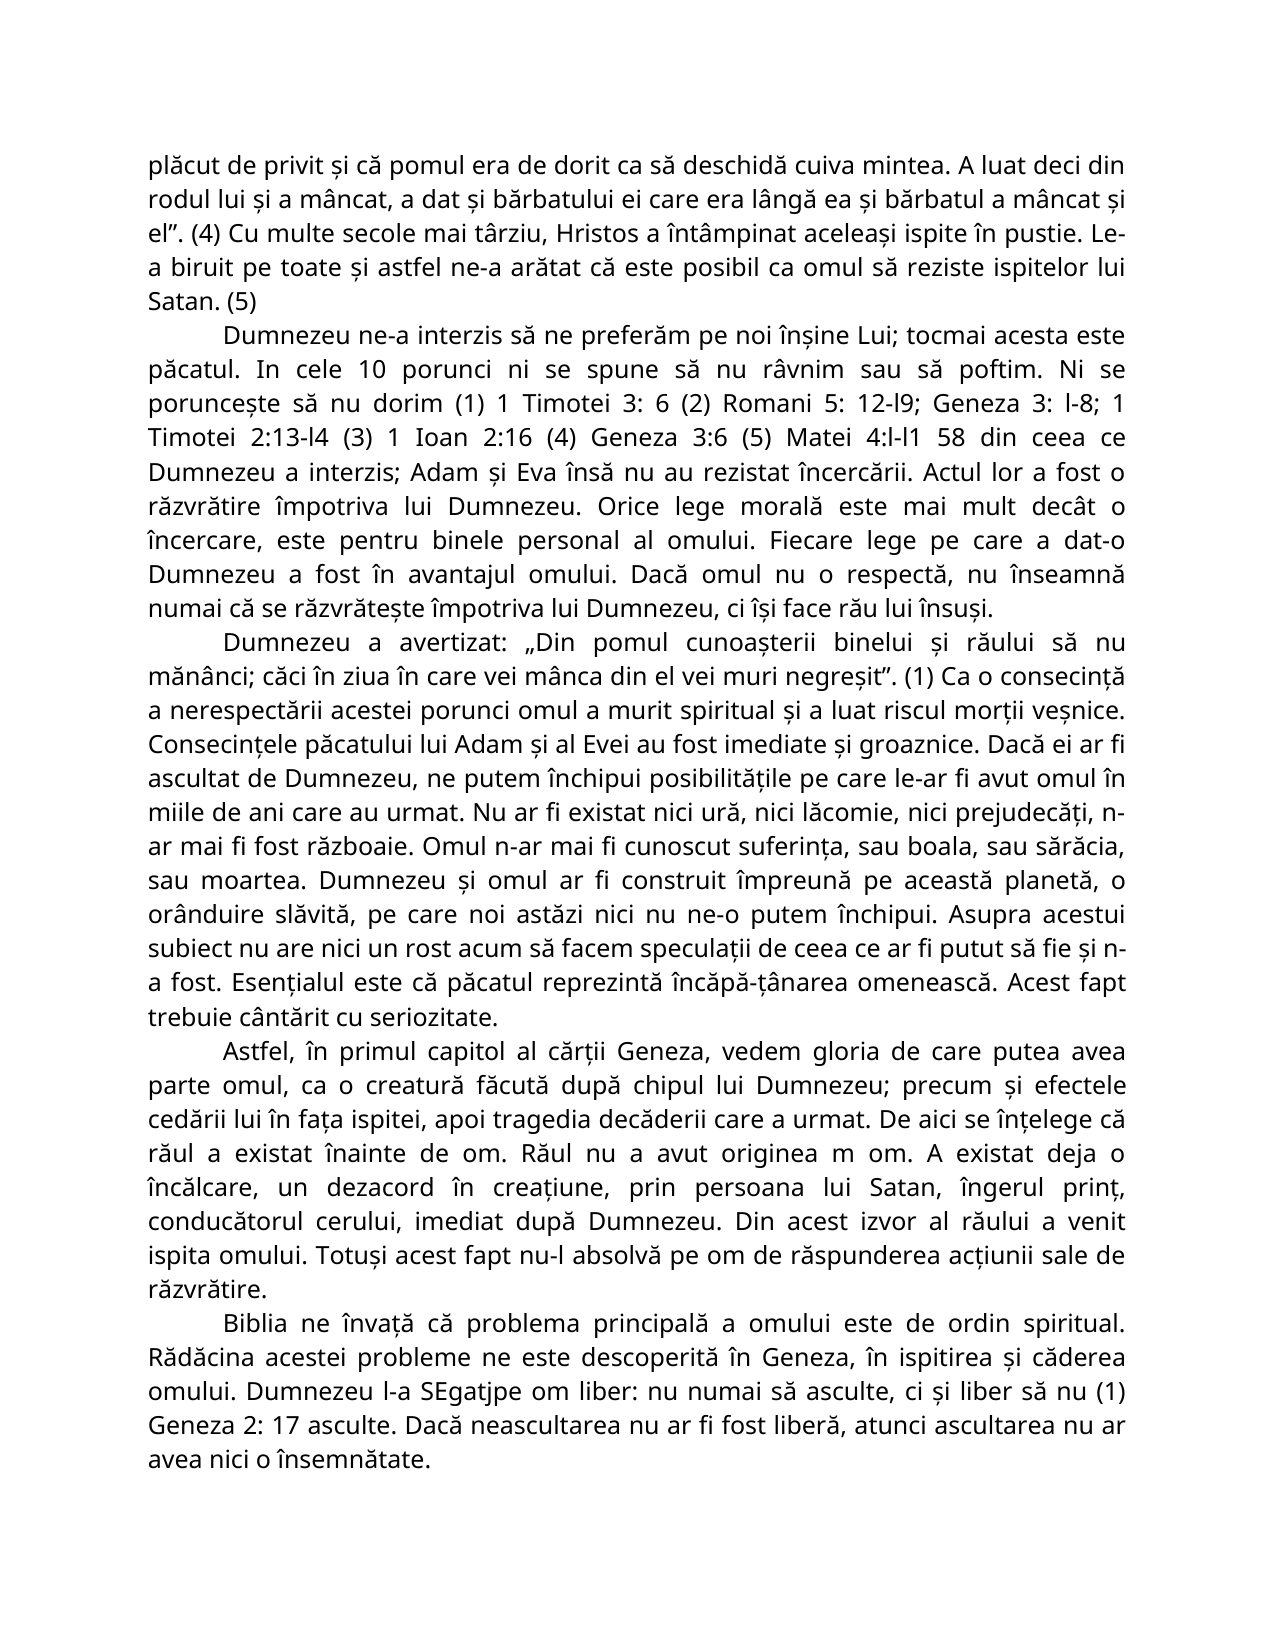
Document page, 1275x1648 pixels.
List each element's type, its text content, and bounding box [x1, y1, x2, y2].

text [148, 148, 1127, 318]
text Biblia ne învaţă că problema principală a omului este de ordin spiritual. Rădăcina acestei probleme ne este descoperită în Geneza, în ispitirea şi căderea omului. Dumnezeu l-a SEgatjpe om liber: nu numai să asculte, ci şi liber să nu (1) Geneza 2: 17 asculte. Dacă neascultarea nu ar fi fost liberă, atunci ascultarea nu ar avea nici o însemnătate. [148, 1306, 1127, 1476]
text Dumnezeu ne-a interzis să ne preferăm pe noi înşine Lui; tocmai acesta este păcatul. In cele 10 porunci ni se spune să nu râvnim sau să poftim. Ni se porunceşte să nu dorim (1) 1 Timotei 3: 6 (2) Romani 5: 12-l9; Geneza 3: l-8; 1 Timotei 2:13-l4 (3) 1 Ioan 2:16 (4) Geneza 3:6 (5) Matei 4:l-l1 58 din ceea ce Dumnezeu a interzis; Adam şi Eva însă nu au rezistat încercării. Actul lor a fost o răzvrătire împotriva lui Dumnezeu. Orice lege morală este mai mult decât o încercare, este pentru binele personal al omului. Fiecare lege pe care a dat-o Dumnezeu a fost în avantajul omului. Dacă omul nu o respectă, nu înseamnă numai că se răzvrăteşte împotriva lui Dumnezeu, ci îşi face rău lui însuşi. [148, 318, 1127, 624]
text Dumnezeu a avertizat: „Din pomul cunoaşterii binelui şi răului să nu mănânci; căci în ziua în care vei mânca din el vei muri negreşit”. (1) Ca o consecinţă a nerespectării acestei porunci omul a murit spiritual şi a luat riscul morţii veşnice. Consecinţele păcatului lui Adam şi al Evei au fost imediate şi groaznice. Dacă ei ar fi ascultat de Dumnezeu, ne putem închipui posibilităţile pe care le-ar fi avut omul în miile de ani care au urmat. Nu ar fi existat nici ură, nici lăcomie, nici prejudecăţi, n-ar mai fi fost războaie. Omul n-ar mai fi cunoscut suferinţa, sau boala, sau sărăcia, sau moartea. Dumnezeu şi omul ar fi construit împreună pe această planetă, o orânduire slăvită, pe care noi astăzi nici nu ne-o putem închipui. Asupra acestui subiect nu are nici un rost acum să facem speculaţii de ceea ce ar fi putut să fie şi n-a fost. Esenţialul este că păcatul reprezintă încăpă-ţânarea omenească. Acest fapt trebuie cântărit cu seriozitate. [148, 624, 1127, 1033]
text Astfel, în primul capitol al cărţii Geneza, vedem gloria de care putea avea parte omul, ca o creatură făcută după chipul lui Dumnezeu; precum şi efectele cedării lui în faţa ispitei, apoi tragedia decăderii care a urmat. De aici se înţelege că răul a existat înainte de om. Răul nu a avut originea m om. A existat deja o încălcare, un dezacord în creaţiune, prin persoana lui Satan, îngerul prinţ, conducătorul cerului, imediat după Dumnezeu. Din acest izvor al răului a venit ispita omului. Totuşi acest fapt nu-l absolvă pe om de răspunderea acţiunii sale de răzvrătire. [148, 1033, 1127, 1306]
